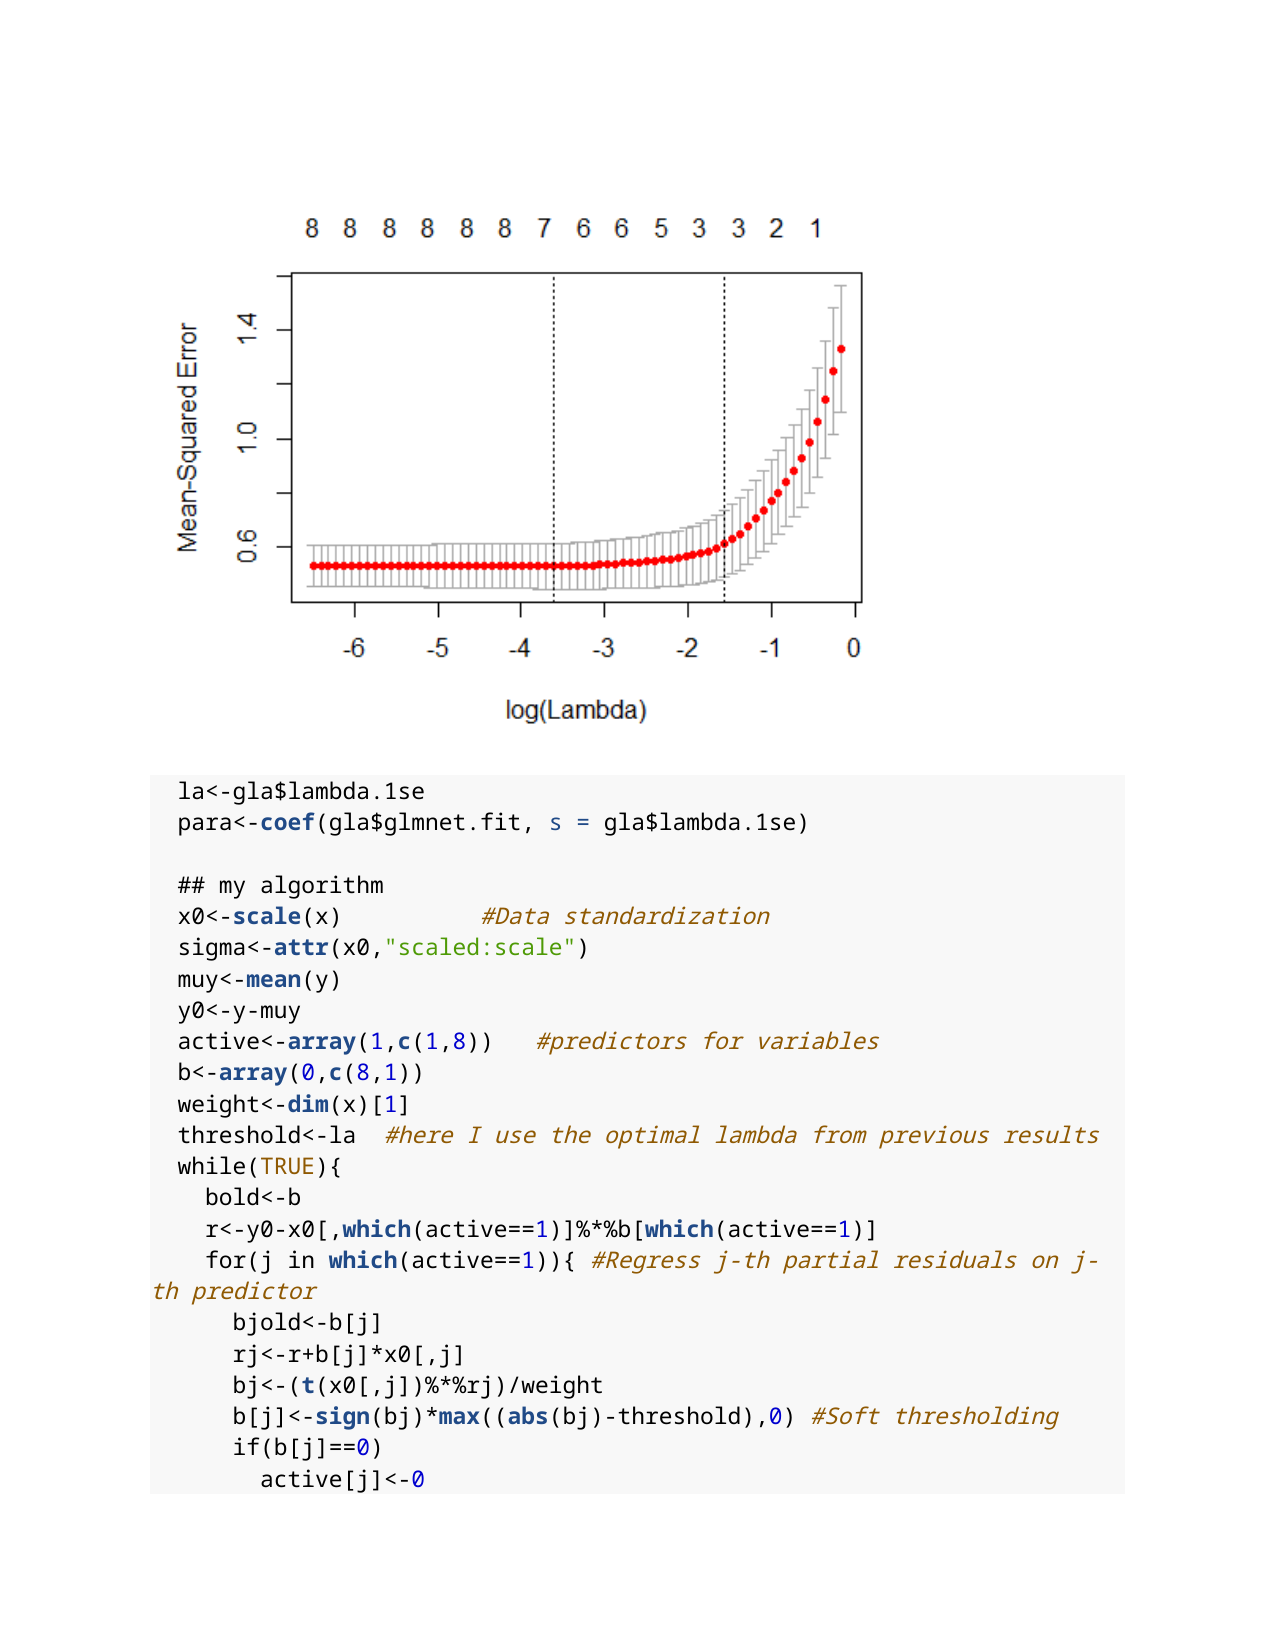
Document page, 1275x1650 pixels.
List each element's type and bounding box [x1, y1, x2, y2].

picture [168, 150, 925, 757]
text [150, 775, 1125, 1494]
